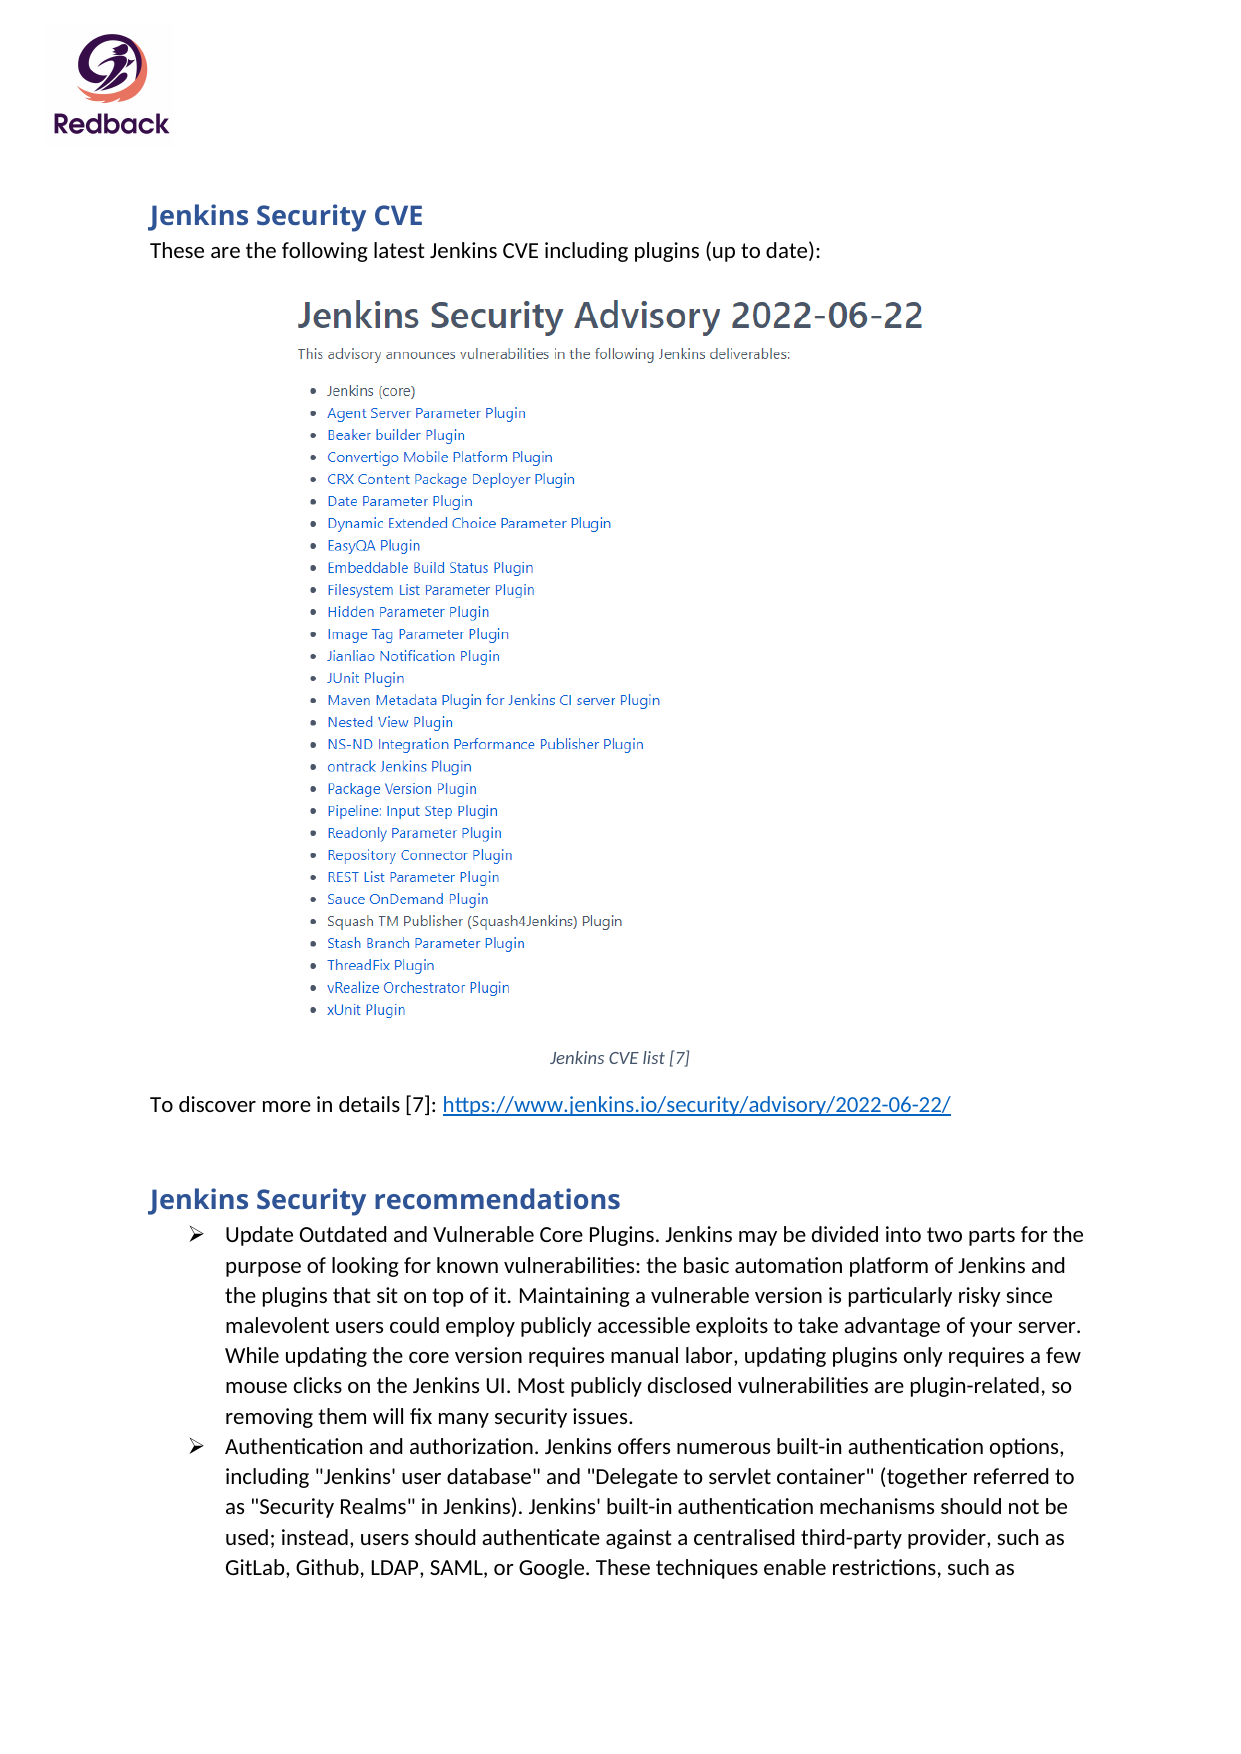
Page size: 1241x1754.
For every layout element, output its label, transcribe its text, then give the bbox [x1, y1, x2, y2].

text To discover more in details [7]: https://www.jenkins.io/security/advisory/2022-06-22/ [150, 1090, 1090, 1118]
subtitle Jenkins Security recommendations [150, 1181, 1090, 1218]
picture [43, 24, 178, 149]
subtitle Jenkins Security CVE [150, 197, 1090, 234]
text Jenkins CVE list [7] [150, 1046, 1090, 1069]
text These are the following latest Jenkins CVE including plugins (up to date): [150, 237, 1090, 265]
picture [275, 283, 965, 1028]
list Update Outdated and Vulnerable Core Plugins. Jenkins may be divided into two parts for the purpose of looking for known vulnerabilities: the basic automation platform of Jenkins and the plugins that sit on top of it. Maintaining a vulnerable version is particularly risky since malevolent users could employ publicly accessible exploits to take advantage of your server. While updating the core version requires manual labor, updating plugins only requires a few mouse clicks on the Jenkins UI. Most publicly disclosed vulnerabilities are plugin-related, so removing them will fix many security issues. [187, 1221, 1090, 1430]
